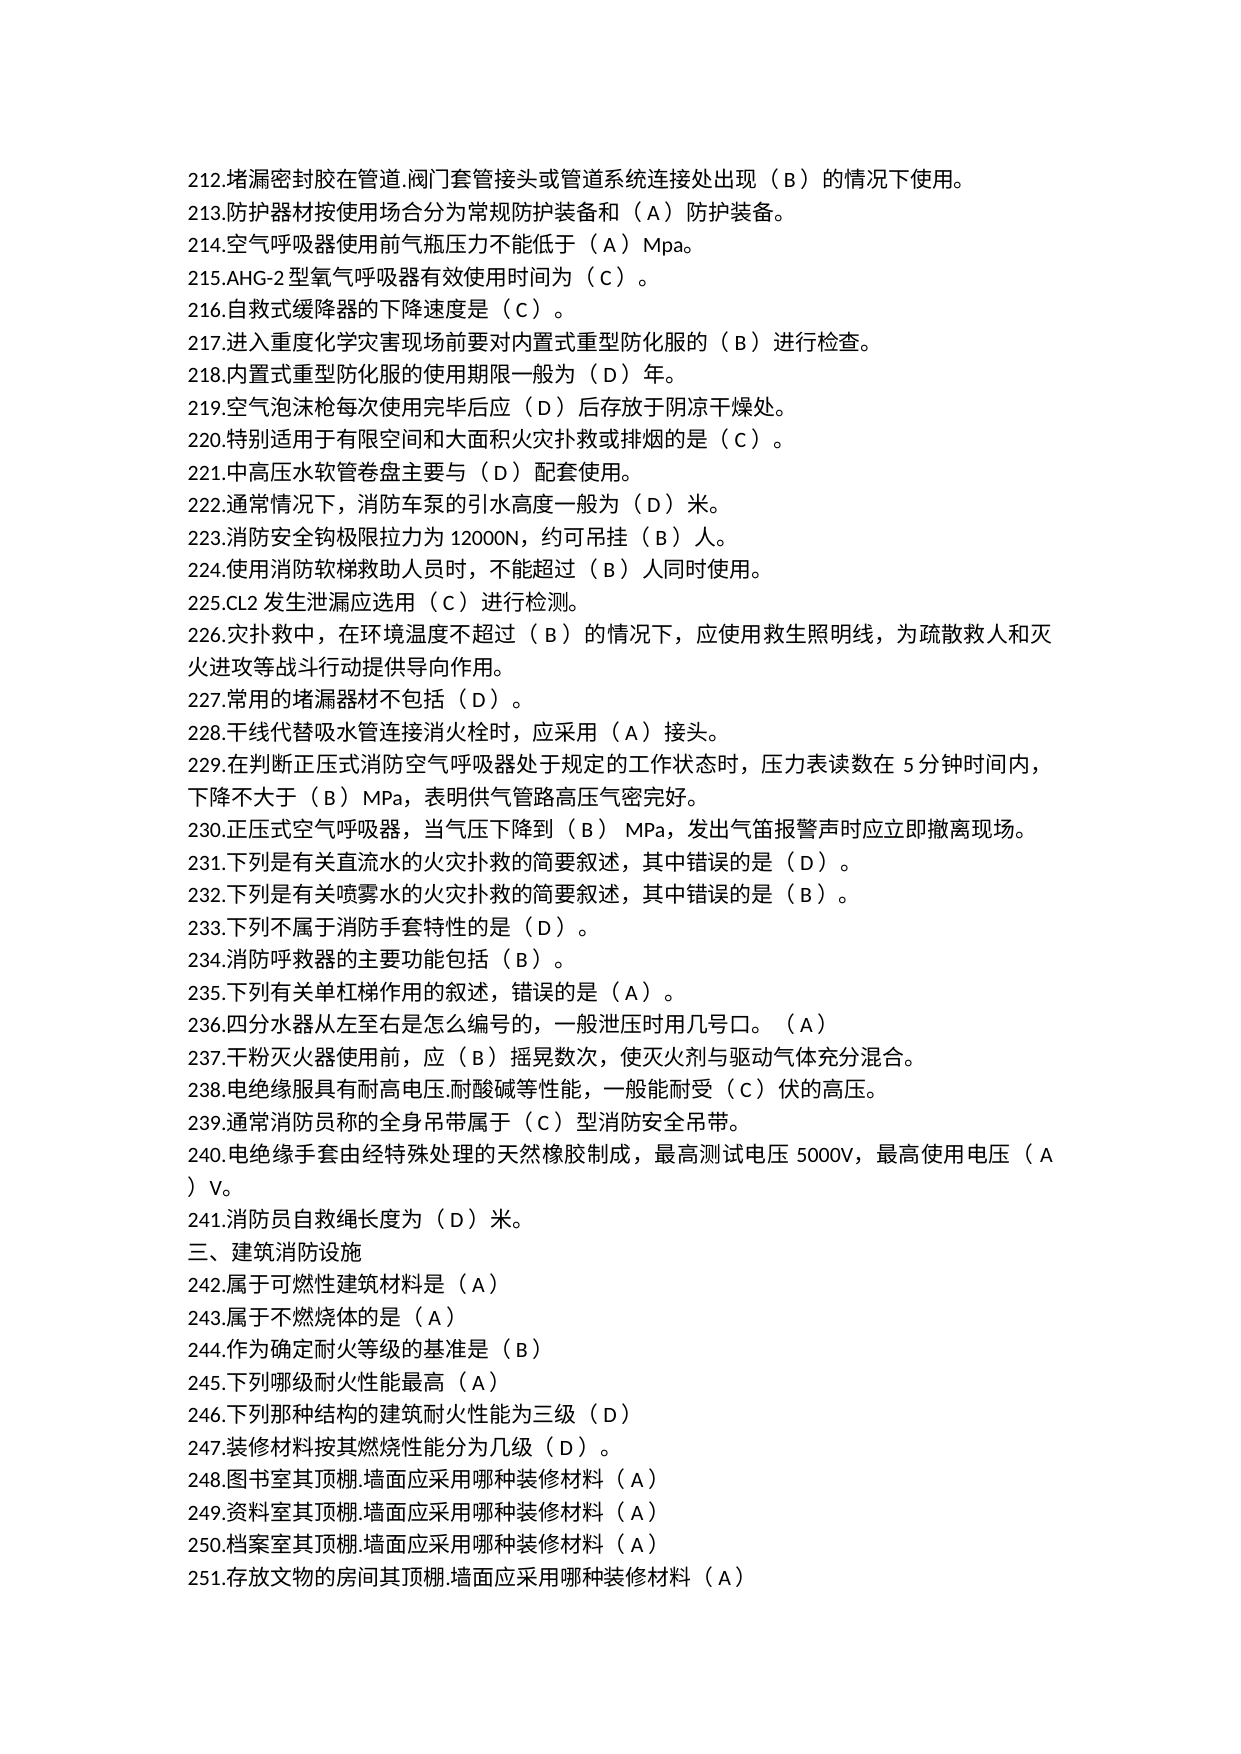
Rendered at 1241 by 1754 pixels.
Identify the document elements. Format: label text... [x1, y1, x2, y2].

text 216.自救式缓降器的下降速度是（ C ）。 [187, 292, 1053, 324]
text 249.资料室其顶棚.墙面应采用哪种装修材料（ A ） [187, 1494, 1053, 1527]
text 245.下列哪级耐火性能最高（ A ） [187, 1364, 1053, 1397]
text 213.防护器材按使用场合分为常规防护装备和（ A ）防护装备。 [187, 194, 1053, 227]
text 221.中高压水软管卷盘主要与（ D ）配套使用。 [187, 454, 1053, 487]
text 三、建筑消防设施 [187, 1234, 1053, 1267]
text 250.档案室其顶棚.墙面应采用哪种装修材料（ A ） [187, 1527, 1053, 1559]
text 222.通常情况下，消防车泵的引水高度一般为（ D ）米。 [187, 487, 1053, 519]
text 215.AHG-2型氧气呼吸器有效使用时间为（ C ）。 [187, 259, 1053, 292]
text 237.干粉灭火器使用前，应（ B ）摇晃数次，使灭火剂与驱动气体充分混合。 [187, 1039, 1053, 1072]
text 214.空气呼吸器使用前气瓶压力不能低于（ A ）Mpa。 [187, 227, 1053, 259]
text 242.属于可燃性建筑材料是（ A ） [187, 1267, 1053, 1299]
text 225.CL2 发生泄漏应选用（ C ）进行检测。 [187, 584, 1053, 617]
text 238.电绝缘服具有耐高电压.耐酸碱等性能，一般能耐受（ C ）伏的高压。 [187, 1072, 1053, 1104]
text 224.使用消防软梯救助人员时，不能超过（ B ）人同时使用。 [187, 552, 1053, 584]
text 223.消防安全钩极限拉力为12000N，约可吊挂（ B ）人。 [187, 519, 1053, 552]
text 251.存放文物的房间其顶棚.墙面应采用哪种装修材料（ A ） [187, 1559, 1053, 1592]
text 230.正压式空气呼吸器，当气压下降到（ B ） MPa，发出气笛报警声时应立即撤离现场。 [187, 812, 1053, 844]
text 236.四分水器从左至右是怎么编号的，一般泄压时用几号口。（ A ） [187, 1007, 1053, 1039]
text 241.消防员自救绳长度为（ D ）米。 [187, 1202, 1053, 1234]
text 233.下列不属于消防手套特性的是（ D ）。 [187, 909, 1053, 942]
text 220.特别适用于有限空间和大面积火灾扑救或排烟的是（ C ）。 [187, 422, 1053, 454]
text 248.图书室其顶棚.墙面应采用哪种装修材料（ A ） [187, 1462, 1053, 1494]
text 218.内置式重型防化服的使用期限一般为（ D ）年。 [187, 357, 1053, 389]
text 235.下列有关单杠梯作用的叙述，错误的是（ A ）。 [187, 974, 1053, 1007]
text 219.空气泡沫枪每次使用完毕后应（ D ）后存放于阴凉干燥处。 [187, 389, 1053, 422]
text 239.通常消防员称的全身吊带属于（ C ）型消防安全吊带。 [187, 1104, 1053, 1137]
text 247.装修材料按其燃烧性能分为几级（ D ）。 [187, 1429, 1053, 1462]
text 244.作为确定耐火等级的基准是（ B ） [187, 1332, 1053, 1364]
text 231.下列是有关直流水的火灾扑救的简要叙述，其中错误的是（ D ）。 [187, 844, 1053, 877]
text 229.在判断正压式消防空气呼吸器处于规定的工作状态时，压力表读数在5分钟时间内，下降不大于（ B ）MPa，表明供气管路高压气密完好。 [187, 747, 1053, 812]
text 212.堵漏密封胶在管道.阀门套管接头或管道系统连接处出现（ B ）的情况下使用。 [187, 162, 1053, 194]
text 217.进入重度化学灾害现场前要对内置式重型防化服的（ B ）进行检查。 [187, 324, 1053, 357]
text 246.下列那种结构的建筑耐火性能为三级（ D ） [187, 1397, 1053, 1429]
text 227.常用的堵漏器材不包括（ D ）。 [187, 682, 1053, 714]
text 240.电绝缘手套由经特殊处理的天然橡胶制成，最高测试电压5000V，最高使用电压（ A ）V。 [187, 1137, 1053, 1202]
text 243.属于不燃烧体的是（ A ） [187, 1299, 1053, 1332]
text 226.灾扑救中，在环境温度不超过（ B ）的情况下，应使用救生照明线，为疏散救人和灭火进攻等战斗行动提供导向作用。 [187, 617, 1053, 682]
text 234.消防呼救器的主要功能包括（ B ）。 [187, 942, 1053, 974]
text 228.干线代替吸水管连接消火栓时，应采用（ A ）接头。 [187, 714, 1053, 747]
text 232.下列是有关喷雾水的火灾扑救的简要叙述，其中错误的是（ B ）。 [187, 877, 1053, 909]
